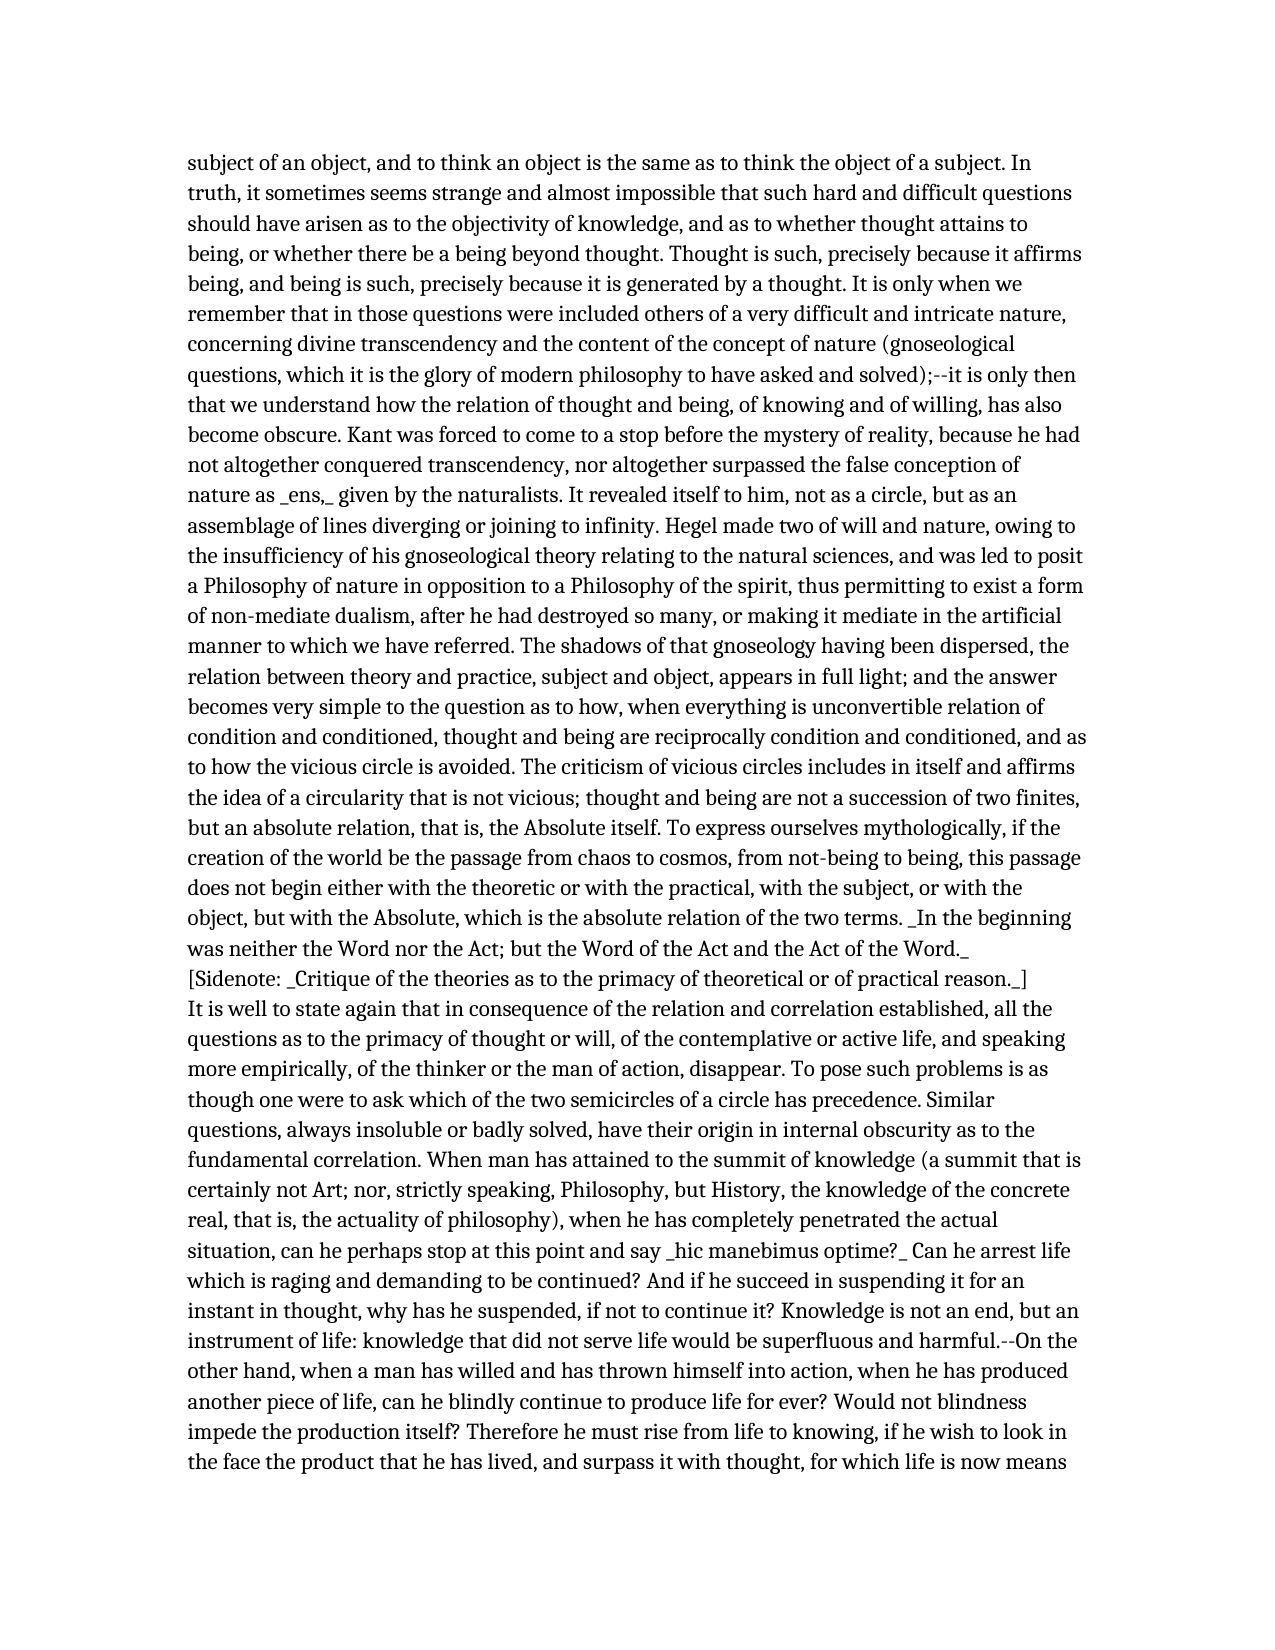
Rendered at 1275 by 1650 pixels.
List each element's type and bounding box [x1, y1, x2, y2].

text [187, 150, 1087, 1475]
